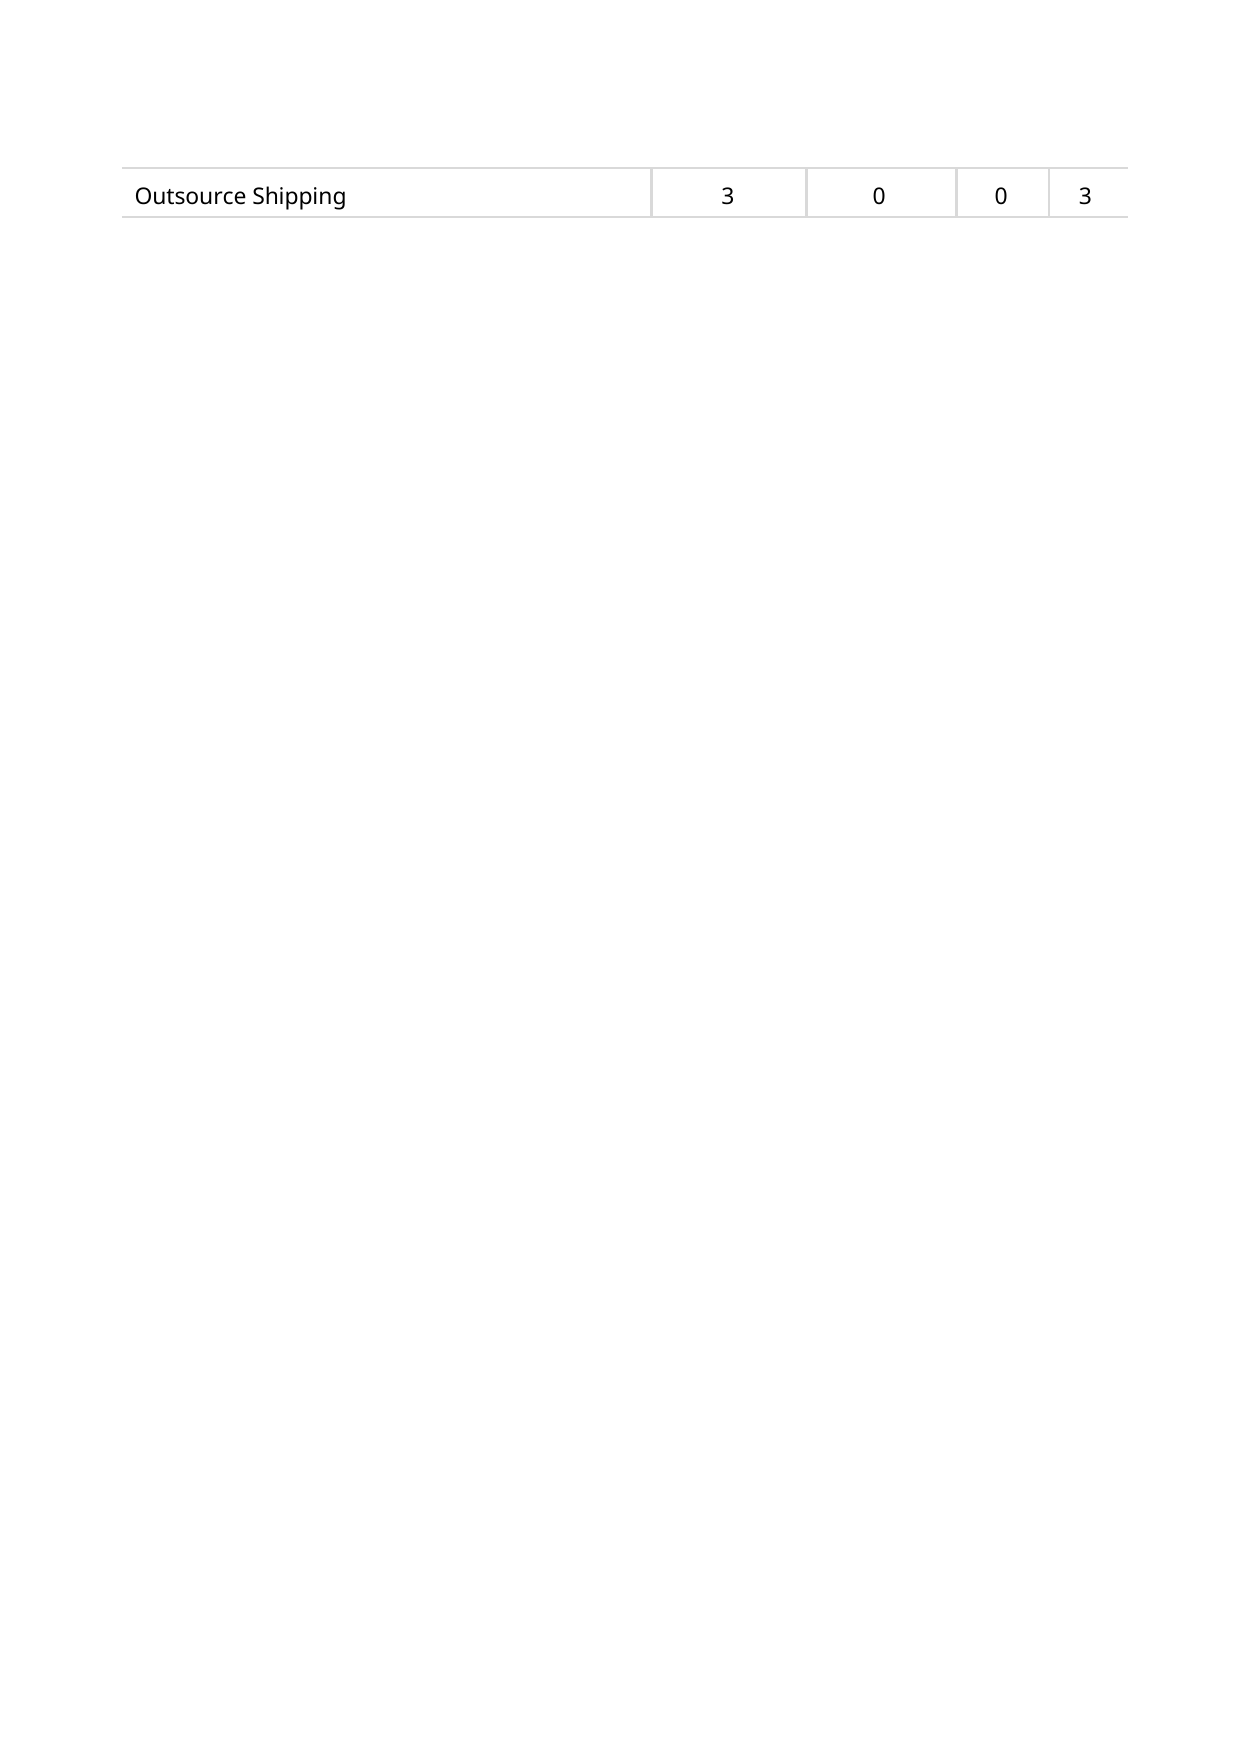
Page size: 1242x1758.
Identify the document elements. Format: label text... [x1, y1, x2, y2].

table_cell Outsource Shipping [122, 169, 650, 216]
table_cell 0 [958, 169, 1048, 216]
table_cell 3 [653, 169, 805, 216]
table_cell 3 [1050, 169, 1128, 216]
table_cell 0 [808, 169, 955, 216]
